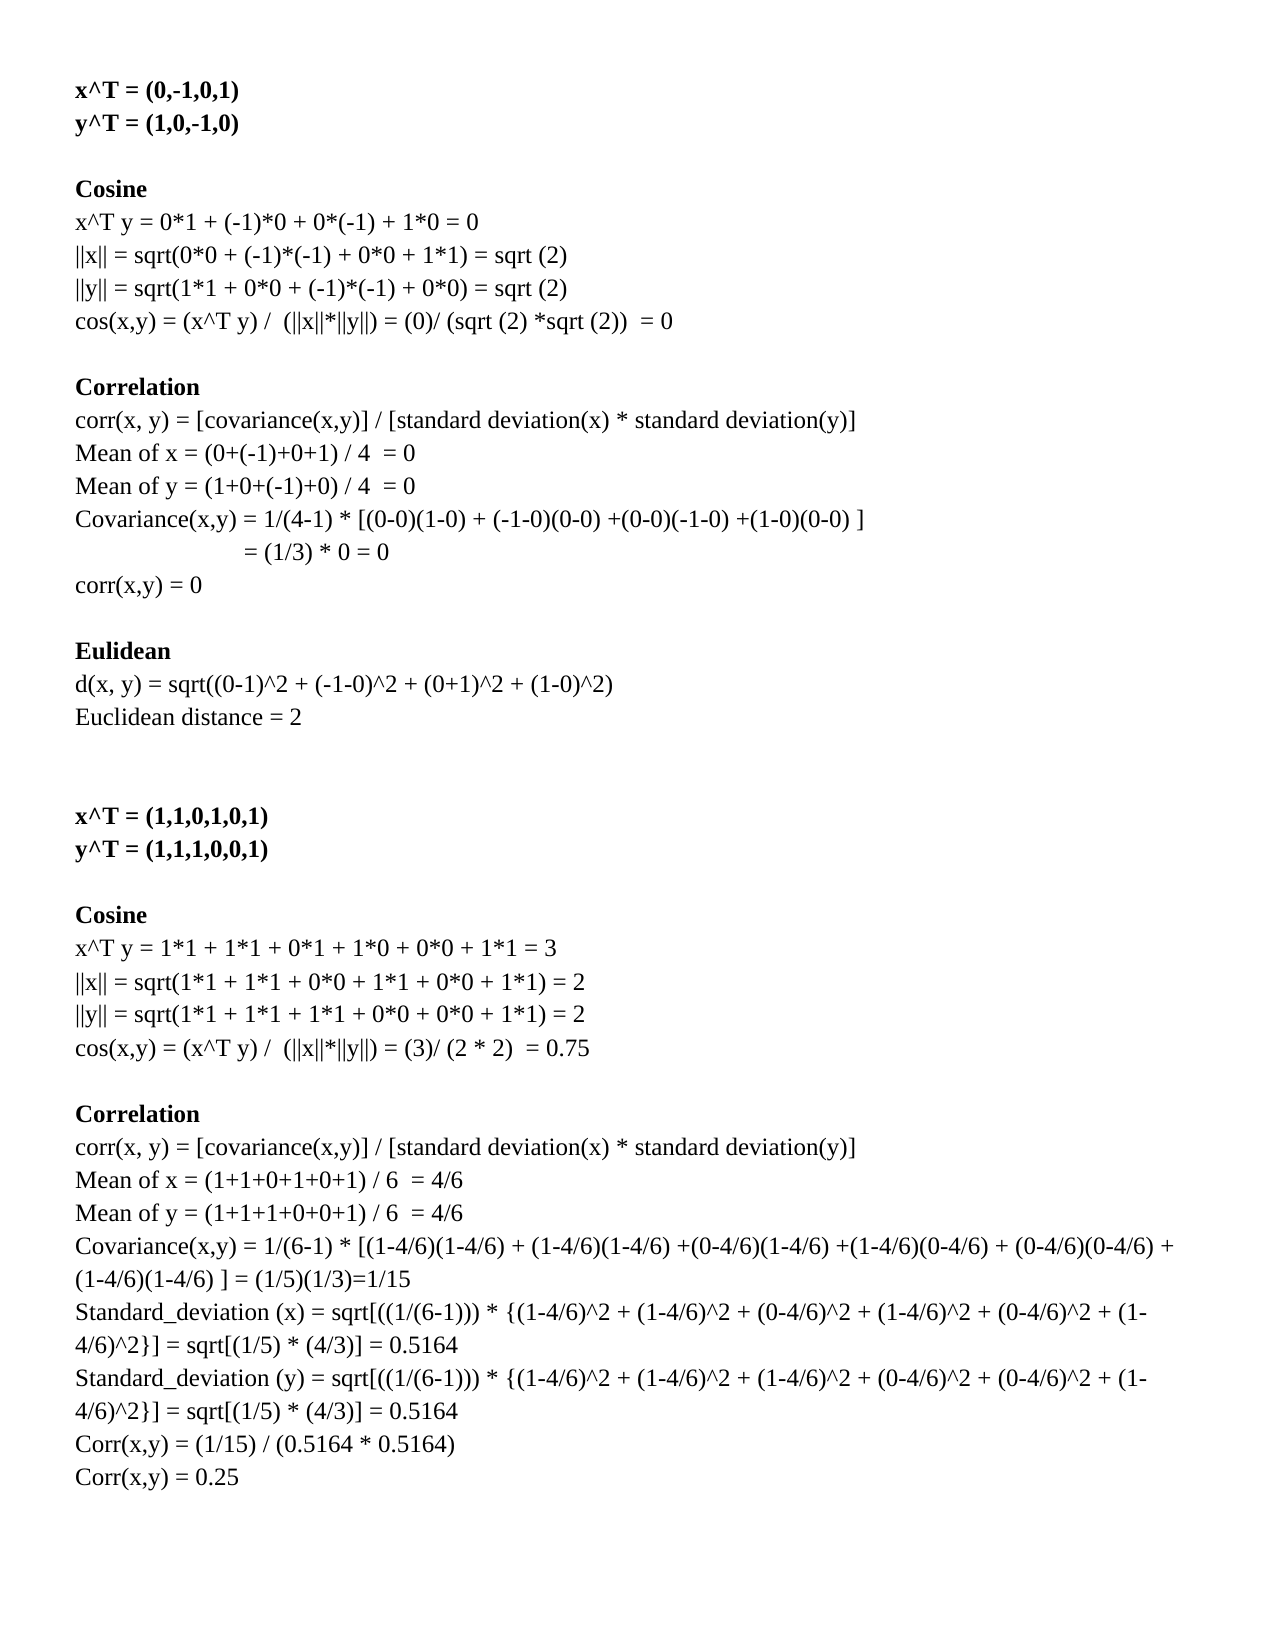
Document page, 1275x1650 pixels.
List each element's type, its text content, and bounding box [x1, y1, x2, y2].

text y^T = (1,0,-1,0) [75, 108, 1200, 137]
text ||x|| = sqrt(0*0 + (-1)*(-1) + 0*0 + 1*1) = sqrt (2) [75, 240, 1200, 269]
text cos(x,y) = (x^T y) / (||x||*||y||) = (3)/ (2 * 2) = 0.75 [75, 1033, 1200, 1061]
text y^T = (1,1,1,0,0,1) [75, 834, 1200, 863]
text Corr(x,y) = (1/15) / (0.5164 * 0.5164) [75, 1429, 1200, 1458]
text Standard_deviation (y) = sqrt[((1/(6-1))) * {(1-4/6)^2 + (1-4/6)^2 + (1-4/6)^2 + (0-4/6)^2 + (0-4/6)^2 + (1-4/6)^2}] = sqrt[(1/5) * (4/3)] = 0.5164 [75, 1363, 1200, 1424]
text Mean of x = (0+(-1)+0+1) / 4 = 0 [75, 438, 1200, 467]
text d(x, y) = sqrt((0-1)^2 + (-1-0)^2 + (0+1)^2 + (1-0)^2) [75, 669, 1200, 698]
text = (1/3) * 0 = 0 [75, 537, 1200, 566]
text Euclidean distance = 2 [75, 702, 1200, 731]
text Correlation [75, 1099, 1200, 1127]
text Mean of x = (1+1+0+1+0+1) / 6 = 4/6 [75, 1165, 1200, 1193]
text ||x|| = sqrt(1*1 + 1*1 + 0*0 + 1*1 + 0*0 + 1*1) = 2 [75, 967, 1200, 995]
text ||y|| = sqrt(1*1 + 1*1 + 1*1 + 0*0 + 0*0 + 1*1) = 2 [75, 999, 1200, 1028]
text x^T y = 1*1 + 1*1 + 0*1 + 1*0 + 0*0 + 1*1 = 3 [75, 933, 1200, 962]
text Mean of y = (1+0+(-1)+0) / 4 = 0 [75, 471, 1200, 500]
text Covariance(x,y) = 1/(4-1) * [(0-0)(1-0) + (-1-0)(0-0) +(0-0)(-1-0) +(1-0)(0-0) ] [75, 504, 1200, 533]
text Cosine [75, 174, 1200, 203]
text x^T = (0,-1,0,1) [75, 75, 1200, 104]
text cos(x,y) = (x^T y) / (||x||*||y||) = (0)/ (sqrt (2) *sqrt (2)) = 0 [75, 306, 1200, 335]
text corr(x, y) = [covariance(x,y)] / [standard deviation(x) * standard deviation(y)] [75, 1132, 1200, 1160]
text corr(x, y) = [covariance(x,y)] / [standard deviation(x) * standard deviation(y)] [75, 405, 1200, 434]
text Eulidean [75, 636, 1200, 665]
text Correlation [75, 372, 1200, 401]
text Corr(x,y) = 0.25 [75, 1462, 1200, 1491]
text Mean of y = (1+1+1+0+0+1) / 6 = 4/6 [75, 1198, 1200, 1226]
text ||y|| = sqrt(1*1 + 0*0 + (-1)*(-1) + 0*0) = sqrt (2) [75, 273, 1200, 302]
text Cosine [75, 901, 1200, 929]
text x^T = (1,1,0,1,0,1) [75, 801, 1200, 830]
text Covariance(x,y) = 1/(6-1) * [(1-4/6)(1-4/6) + (1-4/6)(1-4/6) +(0-4/6)(1-4/6) +(1-4/6)(0-4/6) + (0-4/6)(0-4/6) + (1-4/6)(1-4/6) ] = (1/5)(1/3)=1/15 [75, 1231, 1200, 1292]
text Standard_deviation (x) = sqrt[((1/(6-1))) * {(1-4/6)^2 + (1-4/6)^2 + (0-4/6)^2 + (1-4/6)^2 + (0-4/6)^2 + (1-4/6)^2}] = sqrt[(1/5) * (4/3)] = 0.5164 [75, 1297, 1200, 1358]
text corr(x,y) = 0 [75, 570, 1200, 599]
text x^T y = 0*1 + (-1)*0 + 0*(-1) + 1*0 = 0 [75, 207, 1200, 236]
